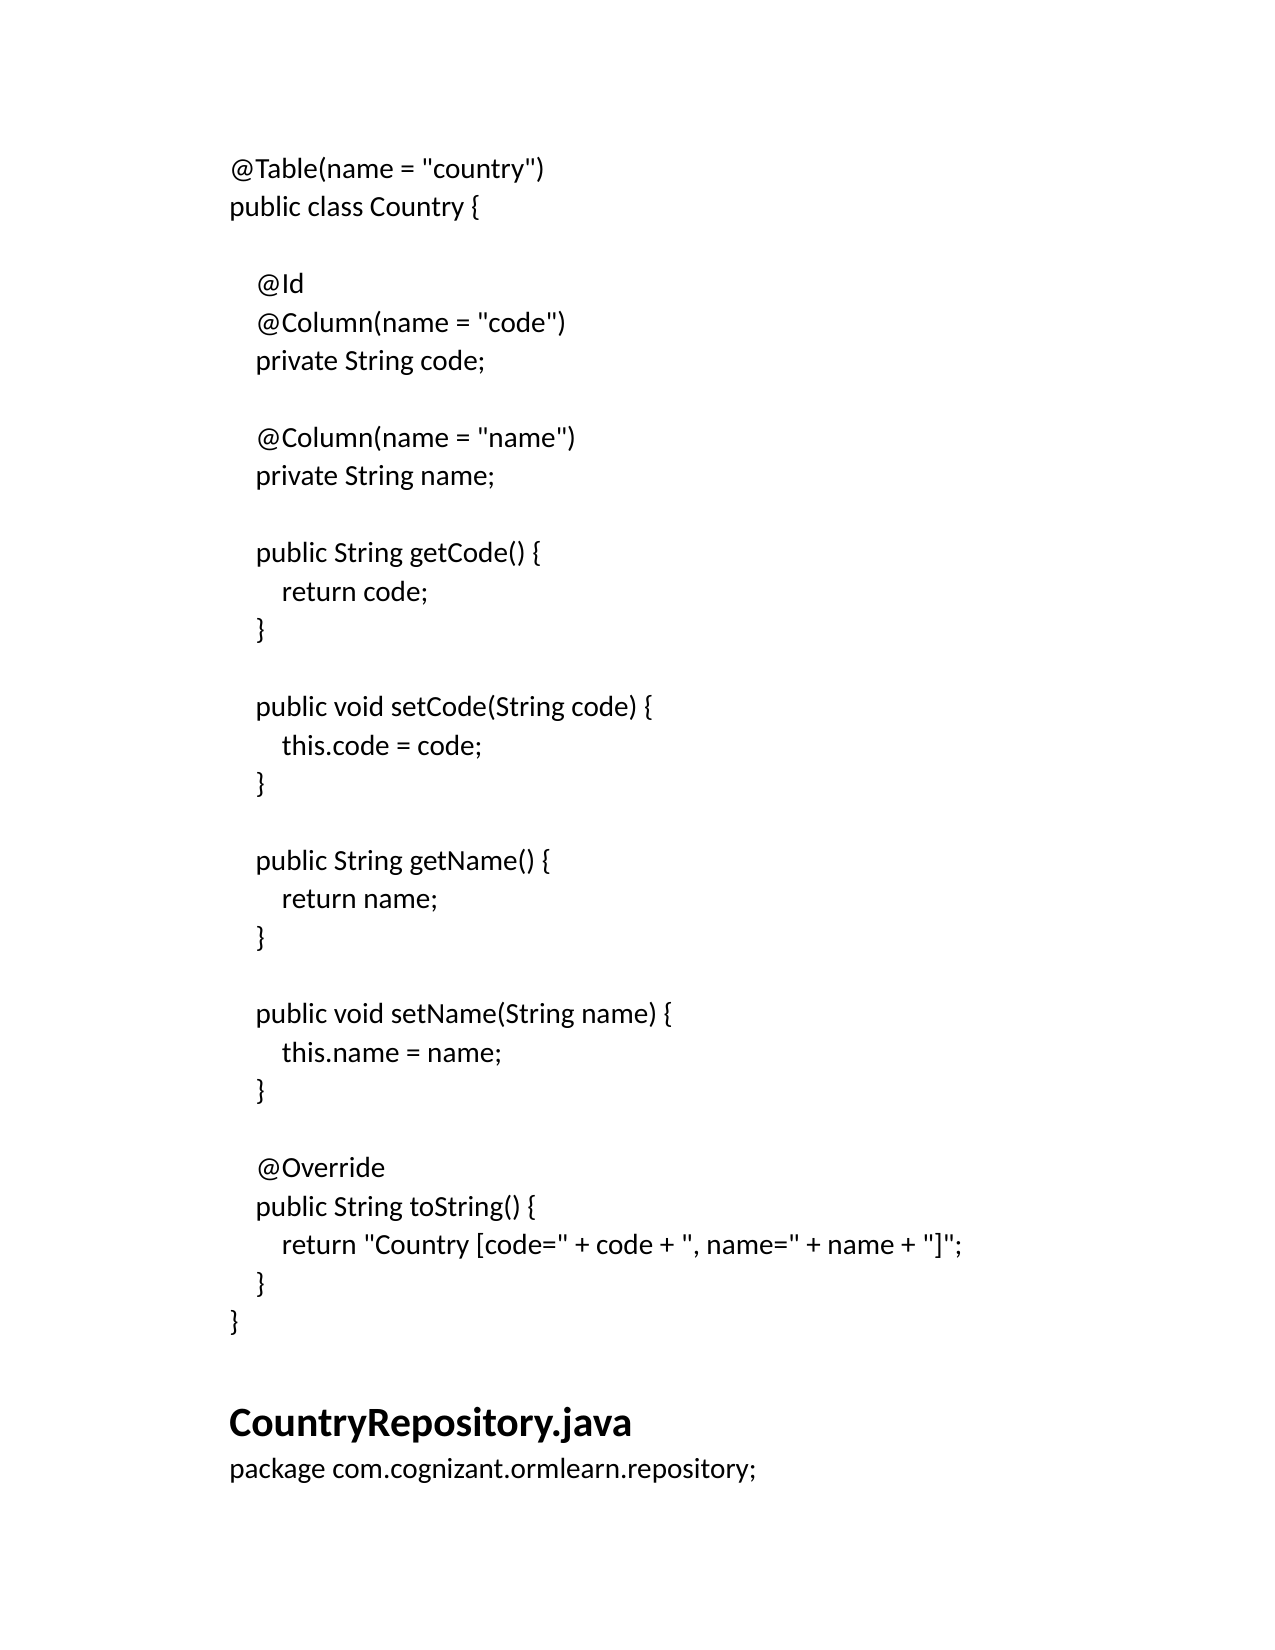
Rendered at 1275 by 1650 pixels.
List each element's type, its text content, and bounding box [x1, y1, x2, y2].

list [229, 1342, 1125, 1486]
list public String getCode() { return code; } public void setCode(String code) { this.code = code; } public String getName() { return name; } public void setName(String name) { this.name = name; } [229, 496, 1125, 1108]
list @Override public String toString() { return "Country [code=" + code + ", name=" + name + "]"; } } [229, 1111, 1125, 1339]
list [229, 150, 1125, 493]
